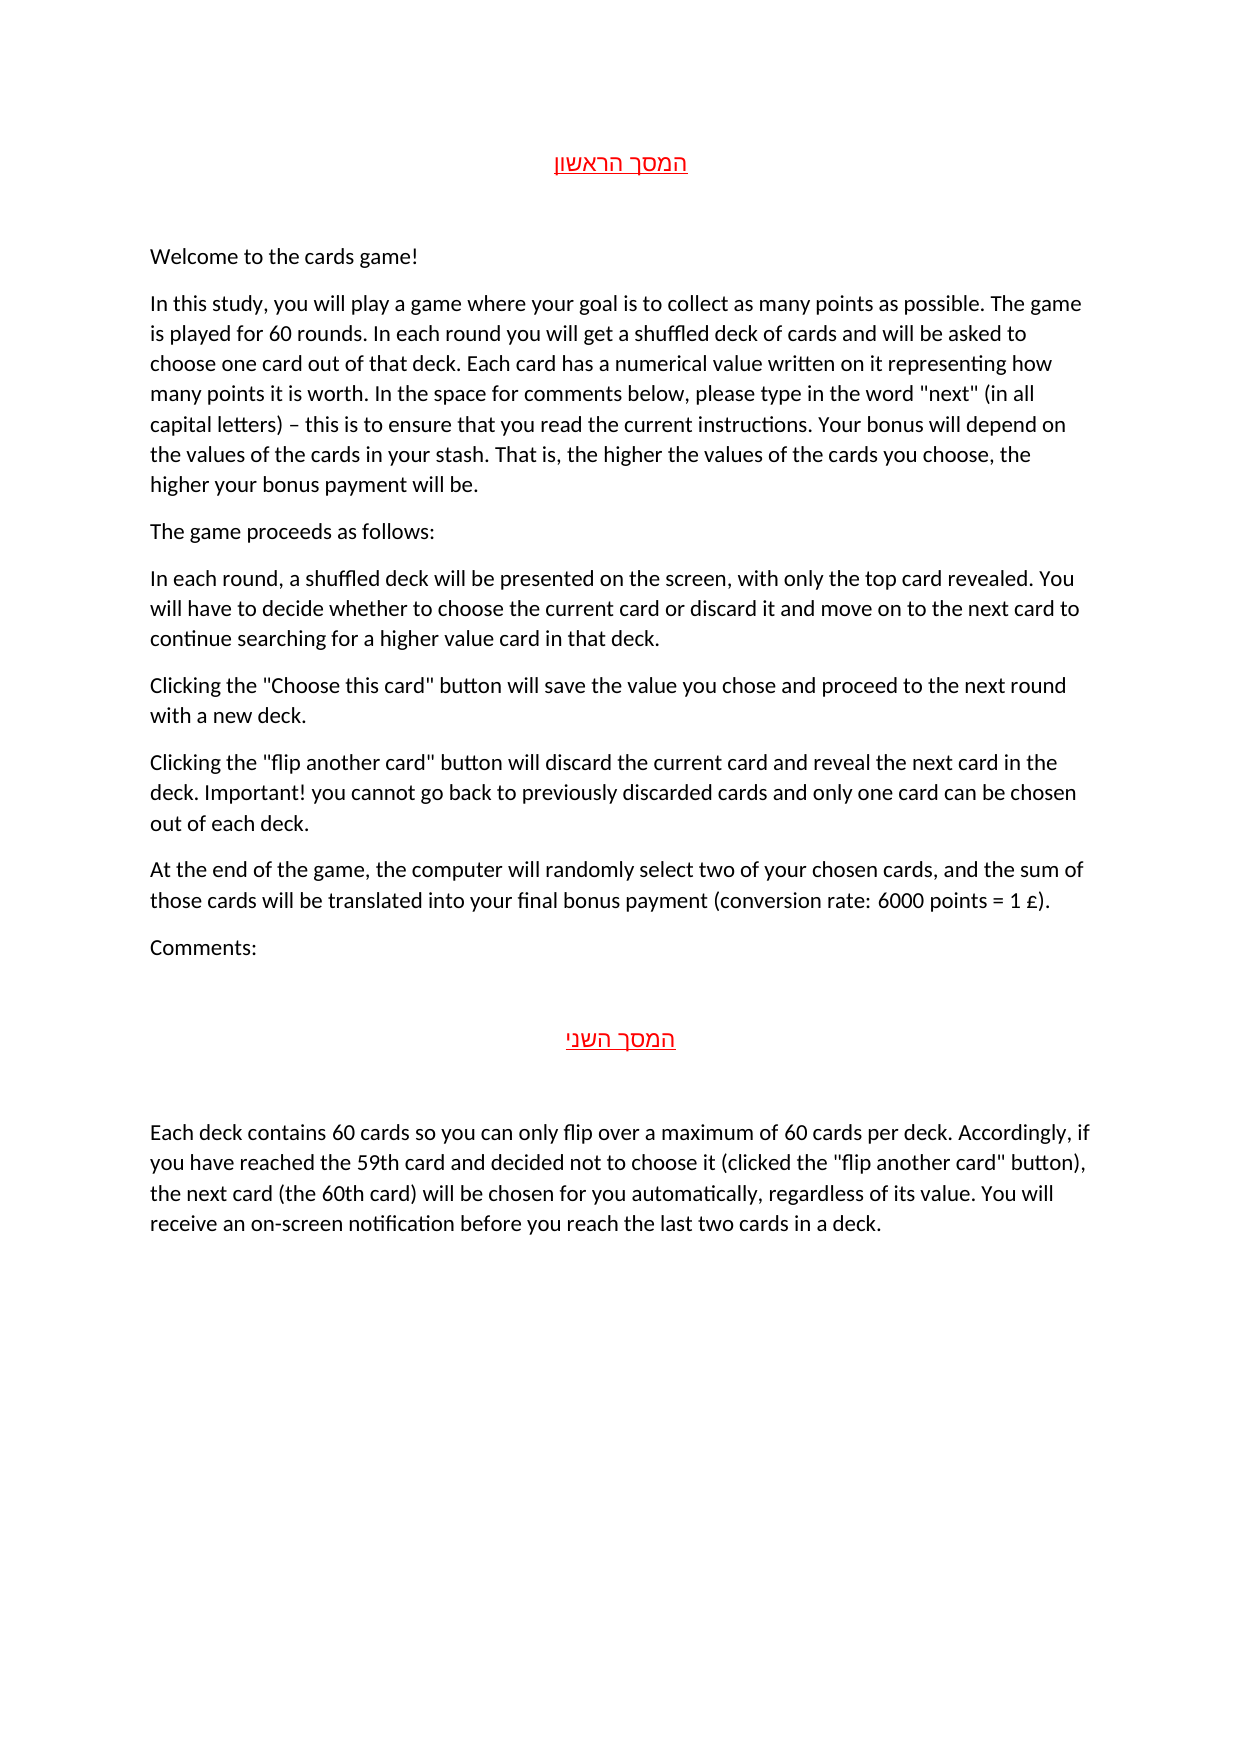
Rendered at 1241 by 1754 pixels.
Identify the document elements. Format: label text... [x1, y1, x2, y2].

text In each round, a shuffled deck will be presented on the screen, with only the top card revealed. You will have to decide whether to choose the current card or discard it and move on to the next card to continue searching for a higher value card in that deck. [150, 564, 1090, 652]
text Comments: [150, 933, 1090, 961]
text In this study, you will play a game where your goal is to collect as many points as possible. The game is played for 60 rounds. In each round you will get a shuffled deck of cards and will be asked to choose one card out of that deck. Each card has a numerical value written on it representing how many points it is worth. In the space for comments below, please type in the word "next" (in all capital letters) – this is to ensure that you read the current instructions. Your bonus will depend on the values of the cards in your stash. That is, the higher the values of the cards you choose, the higher your bonus payment will be. [150, 289, 1090, 498]
text המסך הראשון [150, 150, 1090, 176]
text Welcome to the cards game! [150, 242, 1090, 270]
text Each deck contains 60 cards so you can only flip over a maximum of 60 cards per deck. Accordingly, if you have reached the 59th card and decided not to choose it (clicked the "flip another card" button), the next card (the 60th card) will be chosen for you automatically, regardless of its value. You will receive an on-screen notification before you reach the last two cards in a deck. [150, 1118, 1090, 1237]
text At the end of the game, the computer will randomly select two of your chosen cards, and the sum of those cards will be translated into your final bonus payment (conversion rate: 6000 points = 1 £). [150, 856, 1090, 914]
text Clicking the "Choose this card" button will save the value you chose and proceed to the next round with a new deck. [150, 671, 1090, 729]
text Clicking the "flip another card" button will discard the current card and reveal the next card in the deck. Important! you cannot go back to previously discarded cards and only one card can be chosen out of each deck. [150, 748, 1090, 837]
text The game proceeds as follows: [150, 517, 1090, 545]
text המסך השני [150, 1026, 1090, 1053]
